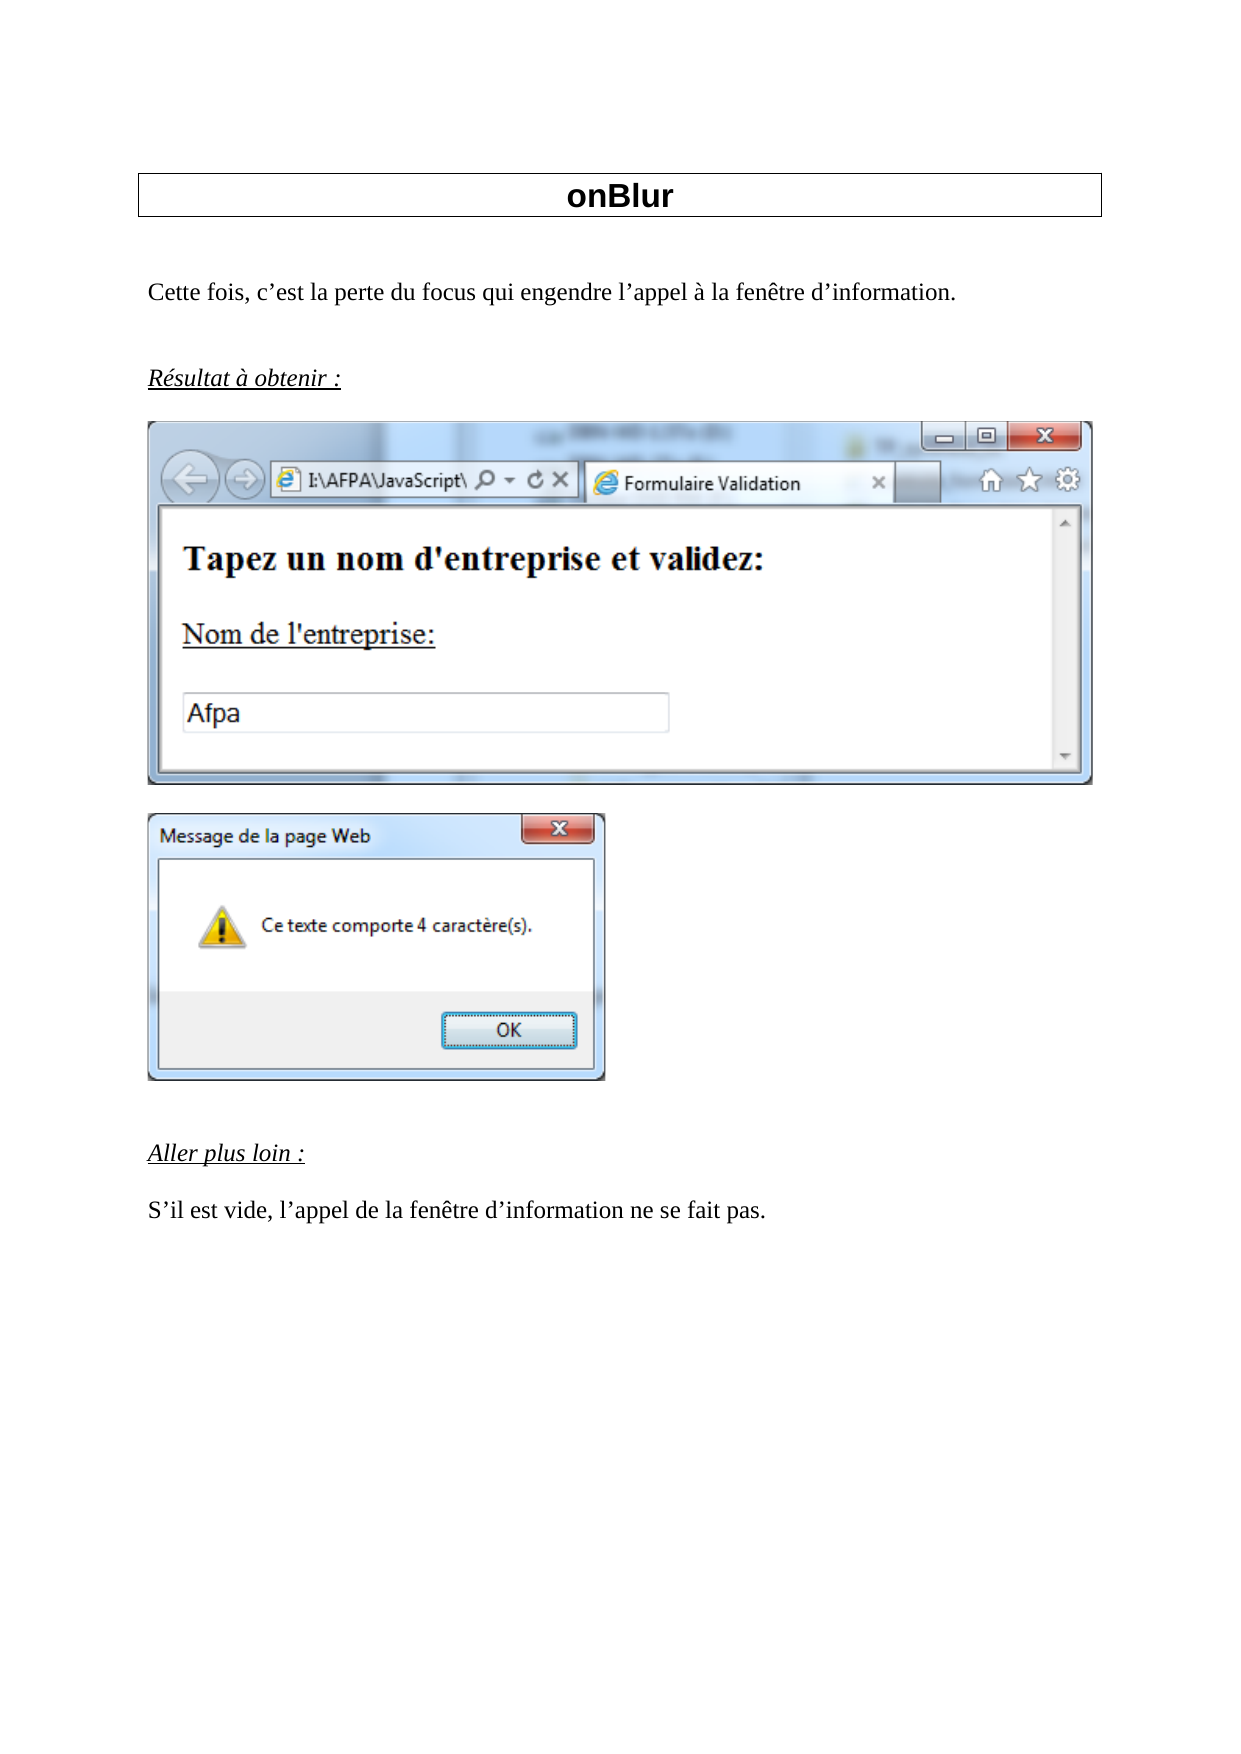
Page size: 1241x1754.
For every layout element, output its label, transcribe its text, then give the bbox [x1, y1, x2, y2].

text Cette fois, c’est la perte du focus qui engendre l’appel à la fenêtre d’information. [148, 277, 1093, 306]
picture [147, 421, 1093, 785]
text Résultat à obtenir : [148, 363, 1093, 392]
subtitle onBlur [139, 174, 1101, 216]
text Aller plus loin : [148, 1138, 1093, 1167]
text S’il est vide, l’appel de la fenêtre d’information ne se fait pas. [148, 1195, 1093, 1224]
picture [147, 813, 606, 1081]
